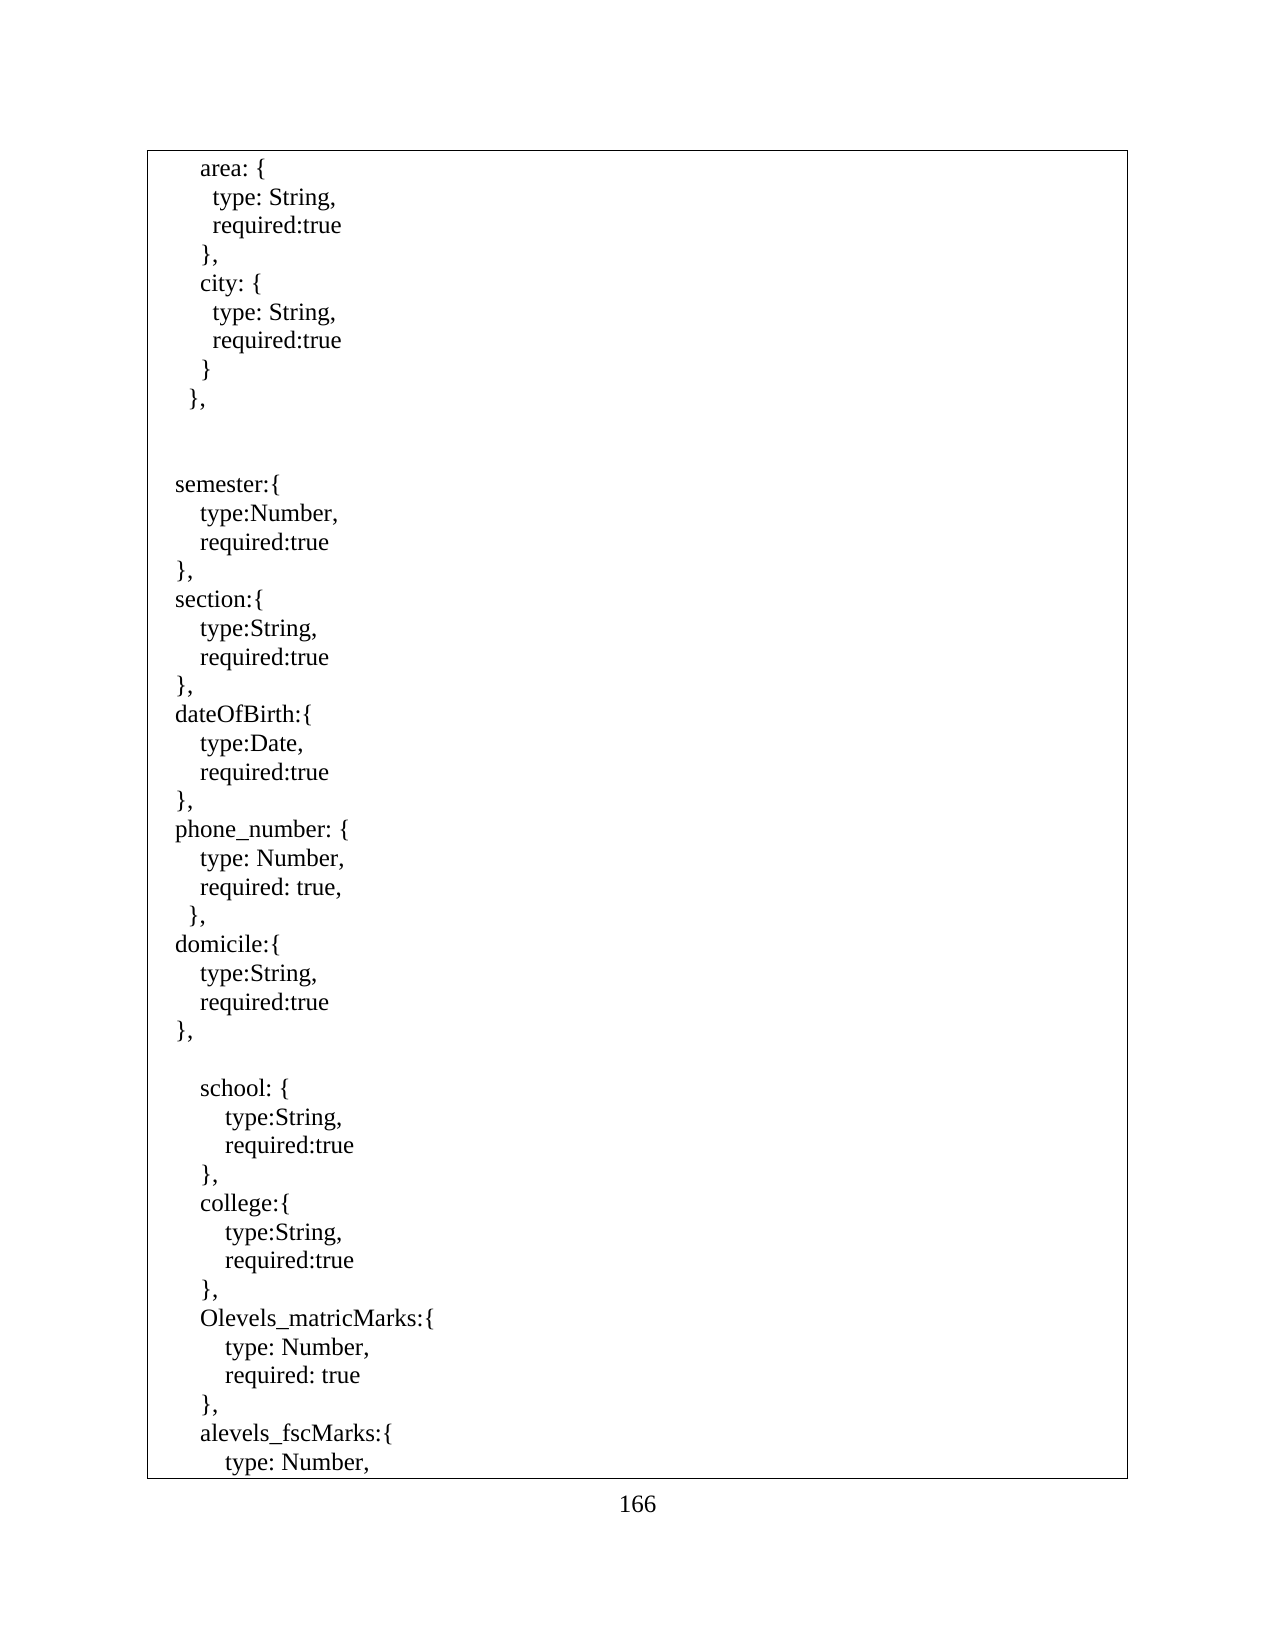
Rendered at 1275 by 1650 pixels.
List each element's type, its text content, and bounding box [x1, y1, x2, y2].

text } [150, 354, 1125, 383]
text }, [150, 786, 1125, 814]
text area: { [148, 151, 1127, 182]
text }, [150, 671, 1125, 699]
text type: Number, [150, 1332, 1125, 1361]
text city: { [150, 268, 1125, 297]
text required: true, [150, 872, 1125, 901]
text }, [150, 556, 1125, 584]
text required:true [150, 211, 1125, 239]
text }, [150, 383, 1125, 412]
text type:String, [150, 1217, 1125, 1246]
text Olevels_matricMarks:{ [150, 1303, 1125, 1332]
text type: Number, [150, 843, 1125, 872]
text type:String, [150, 1102, 1125, 1131]
text type:String, [150, 958, 1125, 987]
text }, [150, 1016, 1125, 1044]
text college:{ [150, 1188, 1125, 1217]
text required:true [150, 987, 1125, 1016]
text type: String, [150, 182, 1125, 211]
text domicile:{ [150, 929, 1125, 958]
text required:true [150, 642, 1125, 671]
text required:true [150, 1131, 1125, 1159]
text type:String, [150, 613, 1125, 642]
text type: String, [150, 297, 1125, 326]
text semester:{ [150, 469, 1125, 498]
text }, [150, 901, 1125, 929]
text required:true [150, 527, 1125, 556]
text phone_number: { [150, 814, 1125, 843]
text dateOfBirth:{ [150, 699, 1125, 728]
text type: Number, [148, 1444, 1127, 1478]
text }, [150, 1159, 1125, 1188]
text section:{ [150, 584, 1125, 613]
text }, [150, 1274, 1125, 1303]
text }, [150, 1389, 1125, 1418]
text school: { [150, 1073, 1125, 1102]
text type:Number, [150, 498, 1125, 527]
text alevels_fscMarks:{ [150, 1418, 1125, 1444]
text type:Date, [150, 728, 1125, 757]
text required: true [150, 1361, 1125, 1389]
text required:true [150, 1246, 1125, 1274]
text }, [150, 239, 1125, 268]
text required:true [150, 757, 1125, 786]
text required:true [150, 326, 1125, 354]
